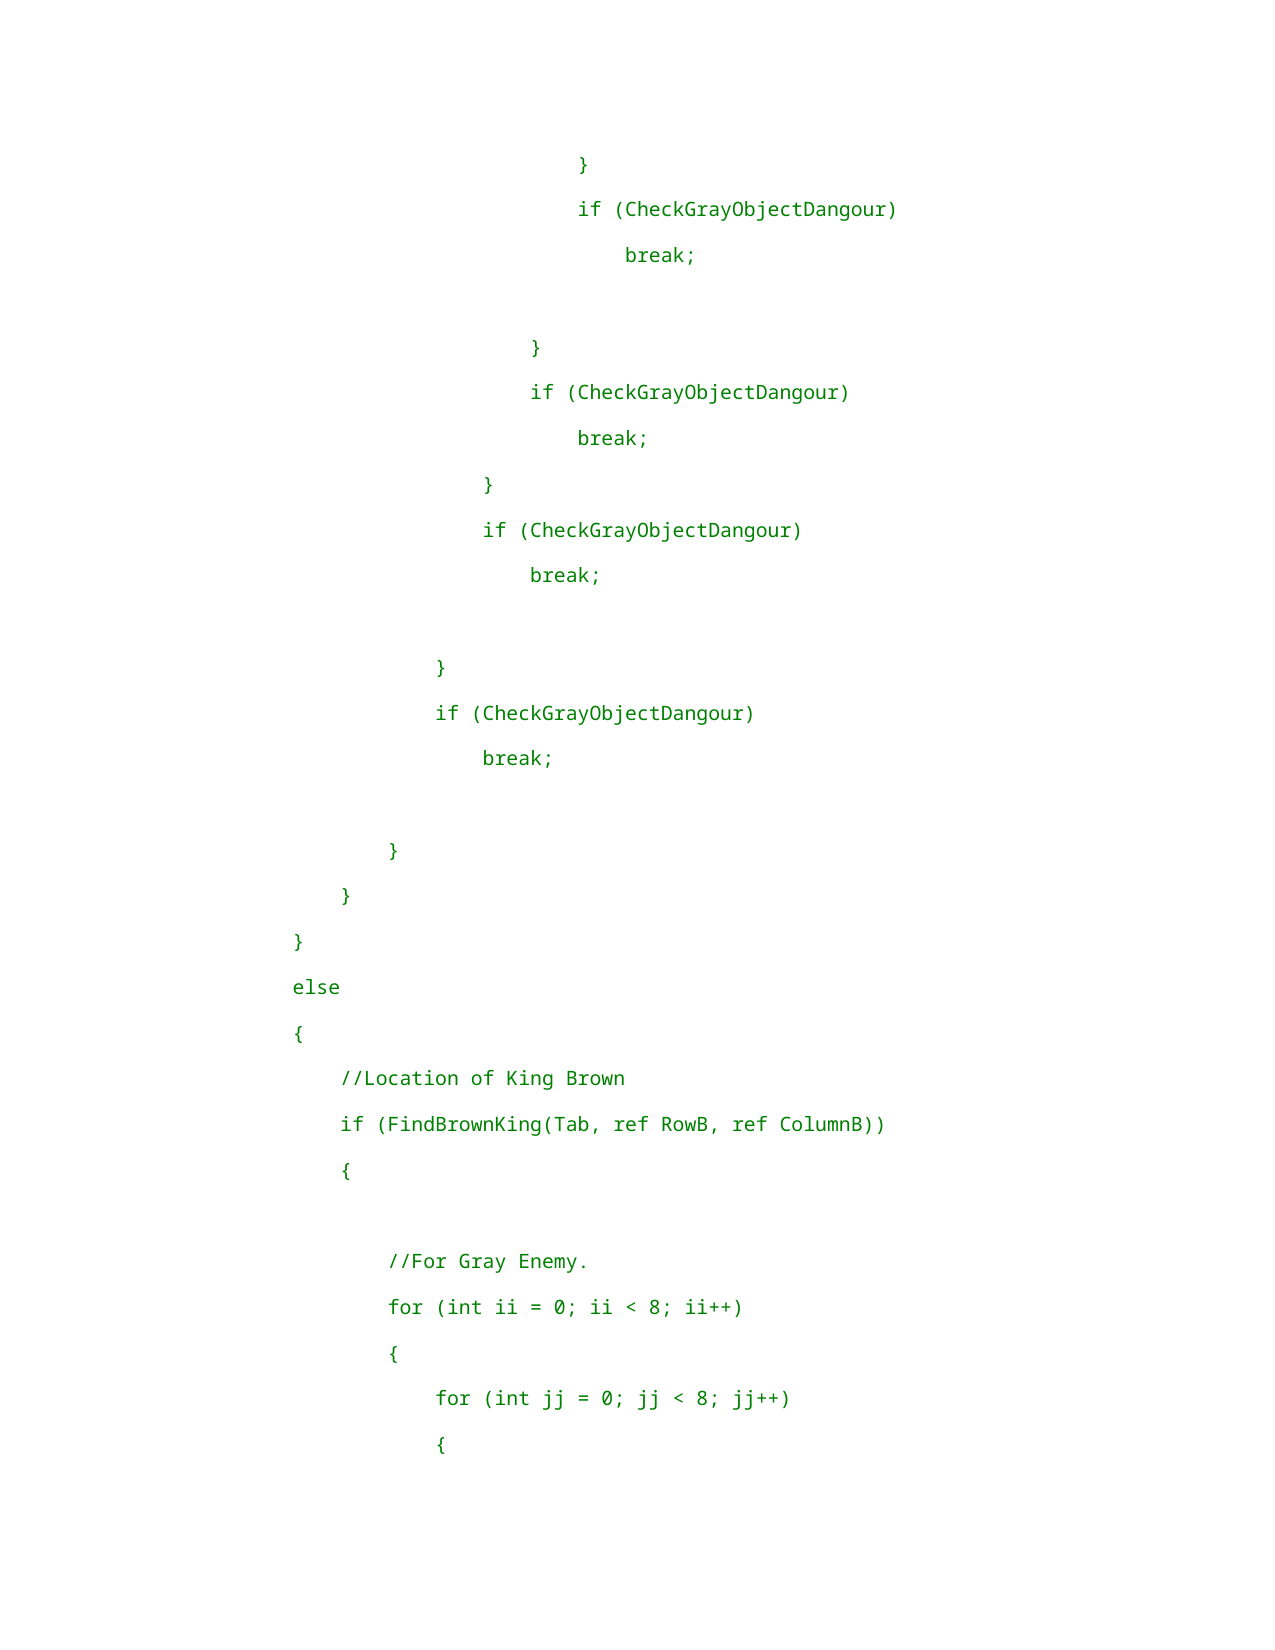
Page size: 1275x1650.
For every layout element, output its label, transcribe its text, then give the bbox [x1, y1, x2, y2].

text { [150, 1156, 1125, 1183]
text for (int jj = 0; jj < 8; jj++) [150, 1385, 1125, 1412]
text break; [150, 424, 1125, 451]
text } [150, 333, 1125, 360]
text //For Gray Enemy. [150, 1247, 1125, 1274]
text { [150, 1019, 1125, 1046]
text { [150, 1430, 1125, 1457]
text else [150, 973, 1125, 1000]
text } [150, 470, 1125, 497]
text if (CheckGrayObjectDangour) [150, 699, 1125, 726]
text } [150, 653, 1125, 680]
text break; [150, 562, 1125, 588]
text } [150, 927, 1125, 954]
text if (CheckGrayObjectDangour) [150, 379, 1125, 406]
text } [150, 836, 1125, 863]
text if (CheckGrayObjectDangour) [150, 196, 1125, 223]
text if (CheckGrayObjectDangour) [150, 516, 1125, 543]
text break; [150, 744, 1125, 771]
text //Location of King Brown [150, 1064, 1125, 1092]
text if (FindBrownKing(Tab, ref RowB, ref ColumnB)) [150, 1110, 1125, 1137]
text { [150, 1339, 1125, 1366]
text } [150, 150, 1125, 177]
text break; [150, 241, 1125, 268]
text for (int ii = 0; ii < 8; ii++) [150, 1293, 1125, 1320]
text } [150, 882, 1125, 909]
